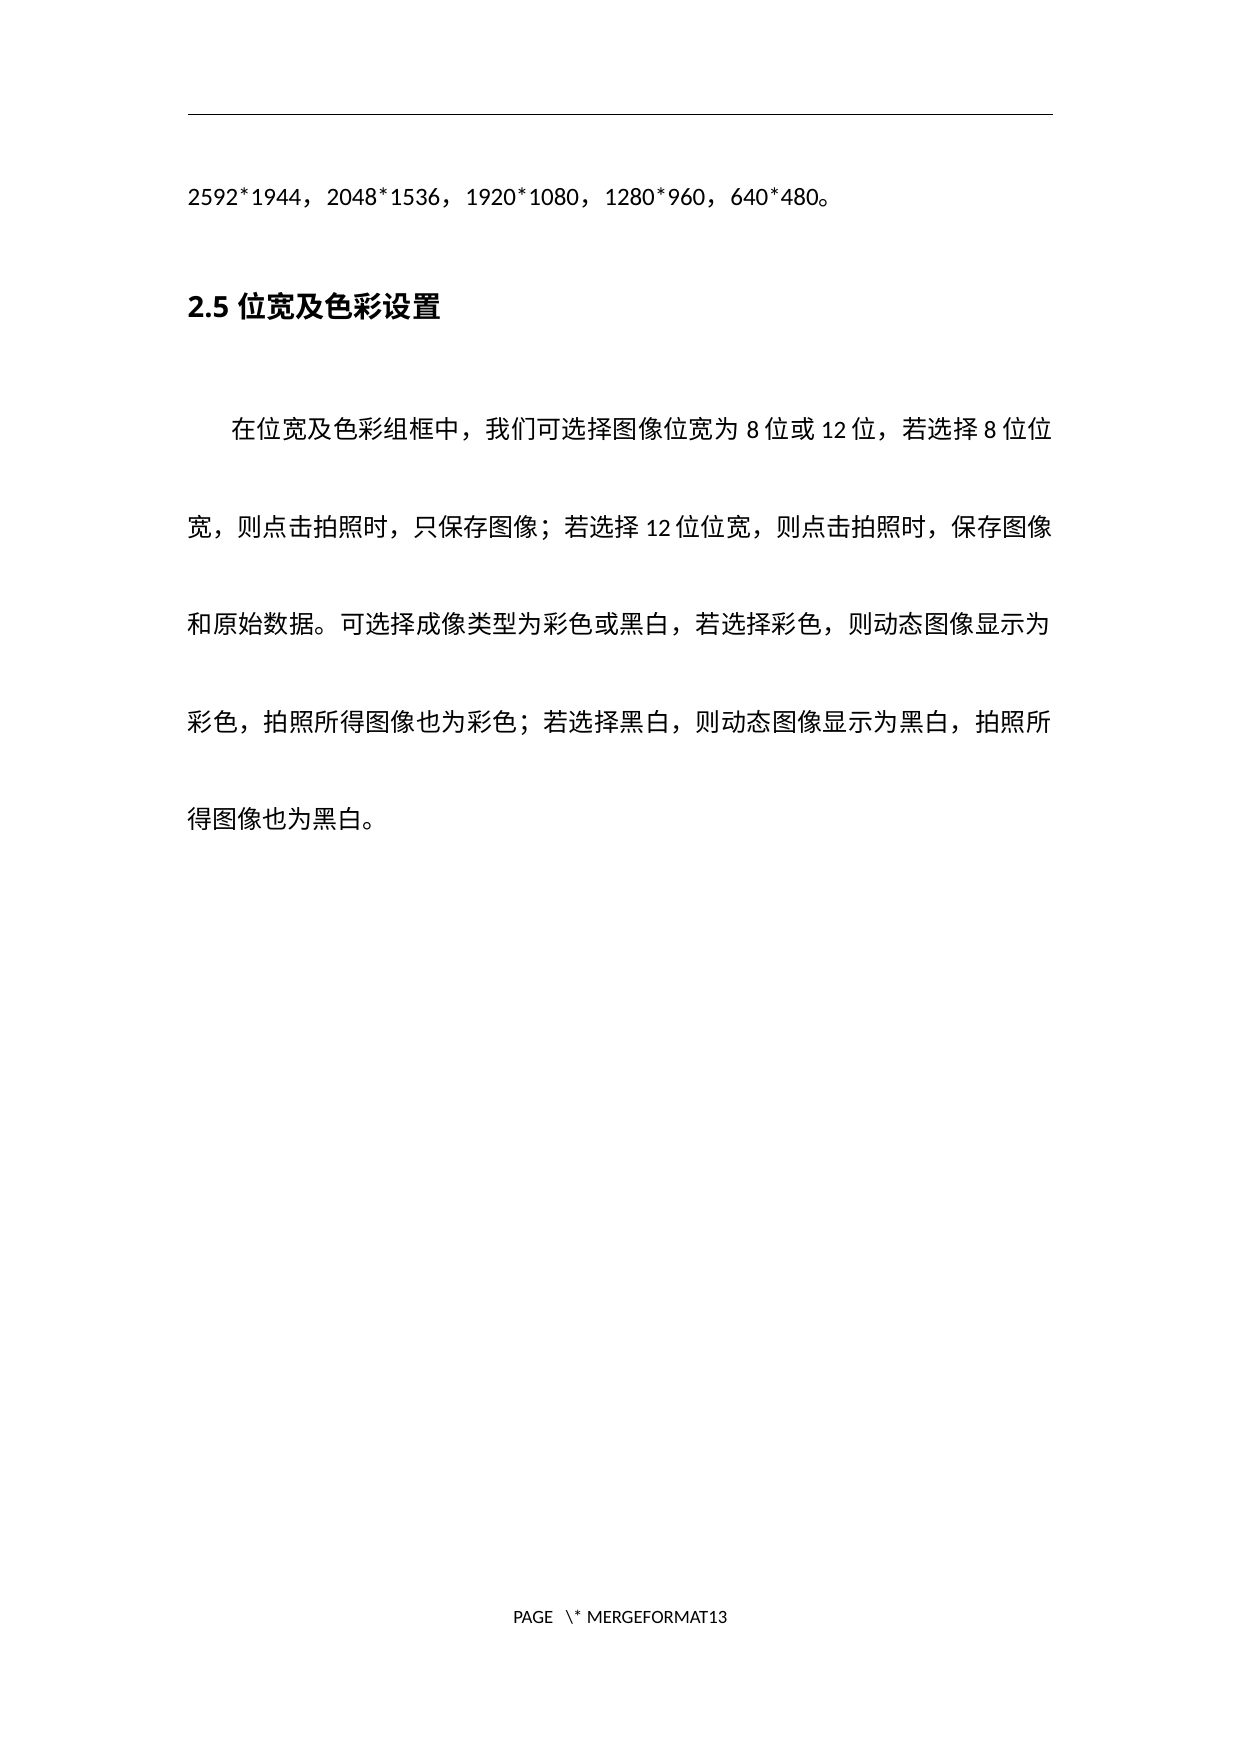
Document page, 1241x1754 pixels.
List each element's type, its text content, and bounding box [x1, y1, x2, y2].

subtitle 2.5 位宽及色彩设置 [187, 272, 1053, 337]
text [187, 162, 1053, 227]
text 在位宽及色彩组框中，我们可选择图像位宽为8位或12位，若选择8位位宽，则点击拍照时，只保存图像；若选择12位位宽，则点击拍照时，保存图像和原始数据。可选择成像类型为彩色或黑白，若选择彩色，则动态图像显示为彩色，拍照所得图像也为彩色；若选择黑白，则动态图像显示为黑白，拍照所得图像也为黑白。 [187, 395, 1053, 850]
